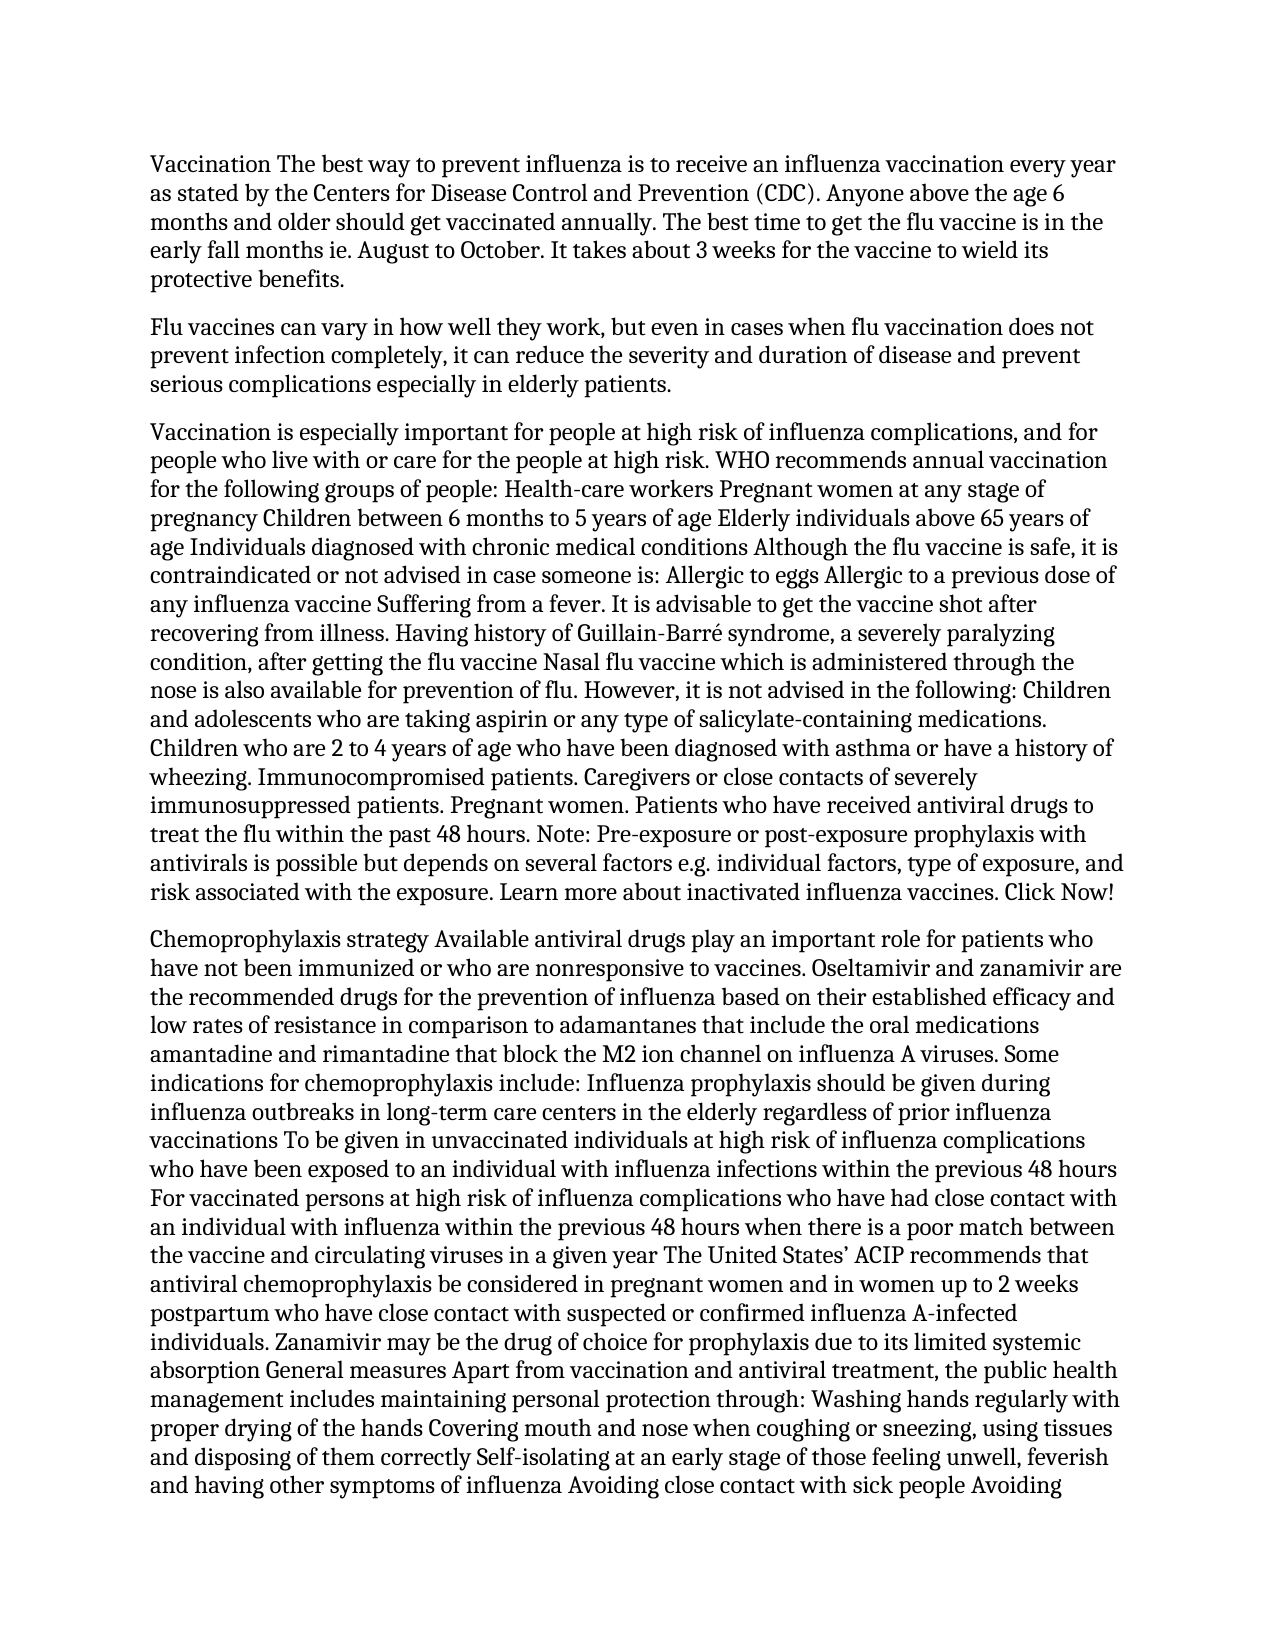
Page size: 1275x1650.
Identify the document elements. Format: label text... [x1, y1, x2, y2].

text Vaccination The best way to prevent influenza is to receive an influenza vaccination every year as stated by the Centers for Disease Control and Prevention (CDC). Anyone above the age 6 months and older should get vaccinated annually. The best time to get the flu vaccine is in the early fall months ie. August to October. It takes about 3 weeks for the vaccine to wield its protective benefits. [150, 150, 1125, 294]
text Vaccination is especially important for people at high risk of influenza complications, and for people who live with or care for the people at high risk. WHO recommends annual vaccination for the following groups of people: Health-care workers Pregnant women at any stage of pregnancy Children between 6 months to 5 years of age Elderly individuals above 65 years of age Individuals diagnosed with chronic medical conditions Although the flu vaccine is safe, it is contraindicated or not advised in case someone is: Allergic to eggs Allergic to a previous dose of any influenza vaccine Suffering from a fever. It is advisable to get the vaccine shot after recovering from illness. Having history of Guillain-Barré syndrome, a severely paralyzing condition, after getting the flu vaccine Nasal flu vaccine which is administered through the nose is also available for prevention of flu. However, it is not advised in the following: Children and adolescents who are taking aspirin or any type of salicylate-containing medications. Children who are 2 to 4 years of age who have been diagnosed with asthma or have a history of wheezing. Immunocompromised patients. Caregivers or close contacts of severely immunosuppressed patients. Pregnant women. Patients who have received antiviral drugs to treat the flu within the past 48 hours. Note: Pre-exposure or post-exposure prophylaxis with antivirals is possible but depends on several factors e.g. individual factors, type of exposure, and risk associated with the exposure. Learn more about inactivated influenza vaccines. Click Now! [150, 417, 1125, 906]
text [150, 925, 1125, 1500]
text Flu vaccines can vary in how well they work, but even in cases when flu vaccination does not prevent infection completely, it can reduce the severity and duration of disease and prevent serious complications especially in elderly patients. [150, 312, 1125, 399]
